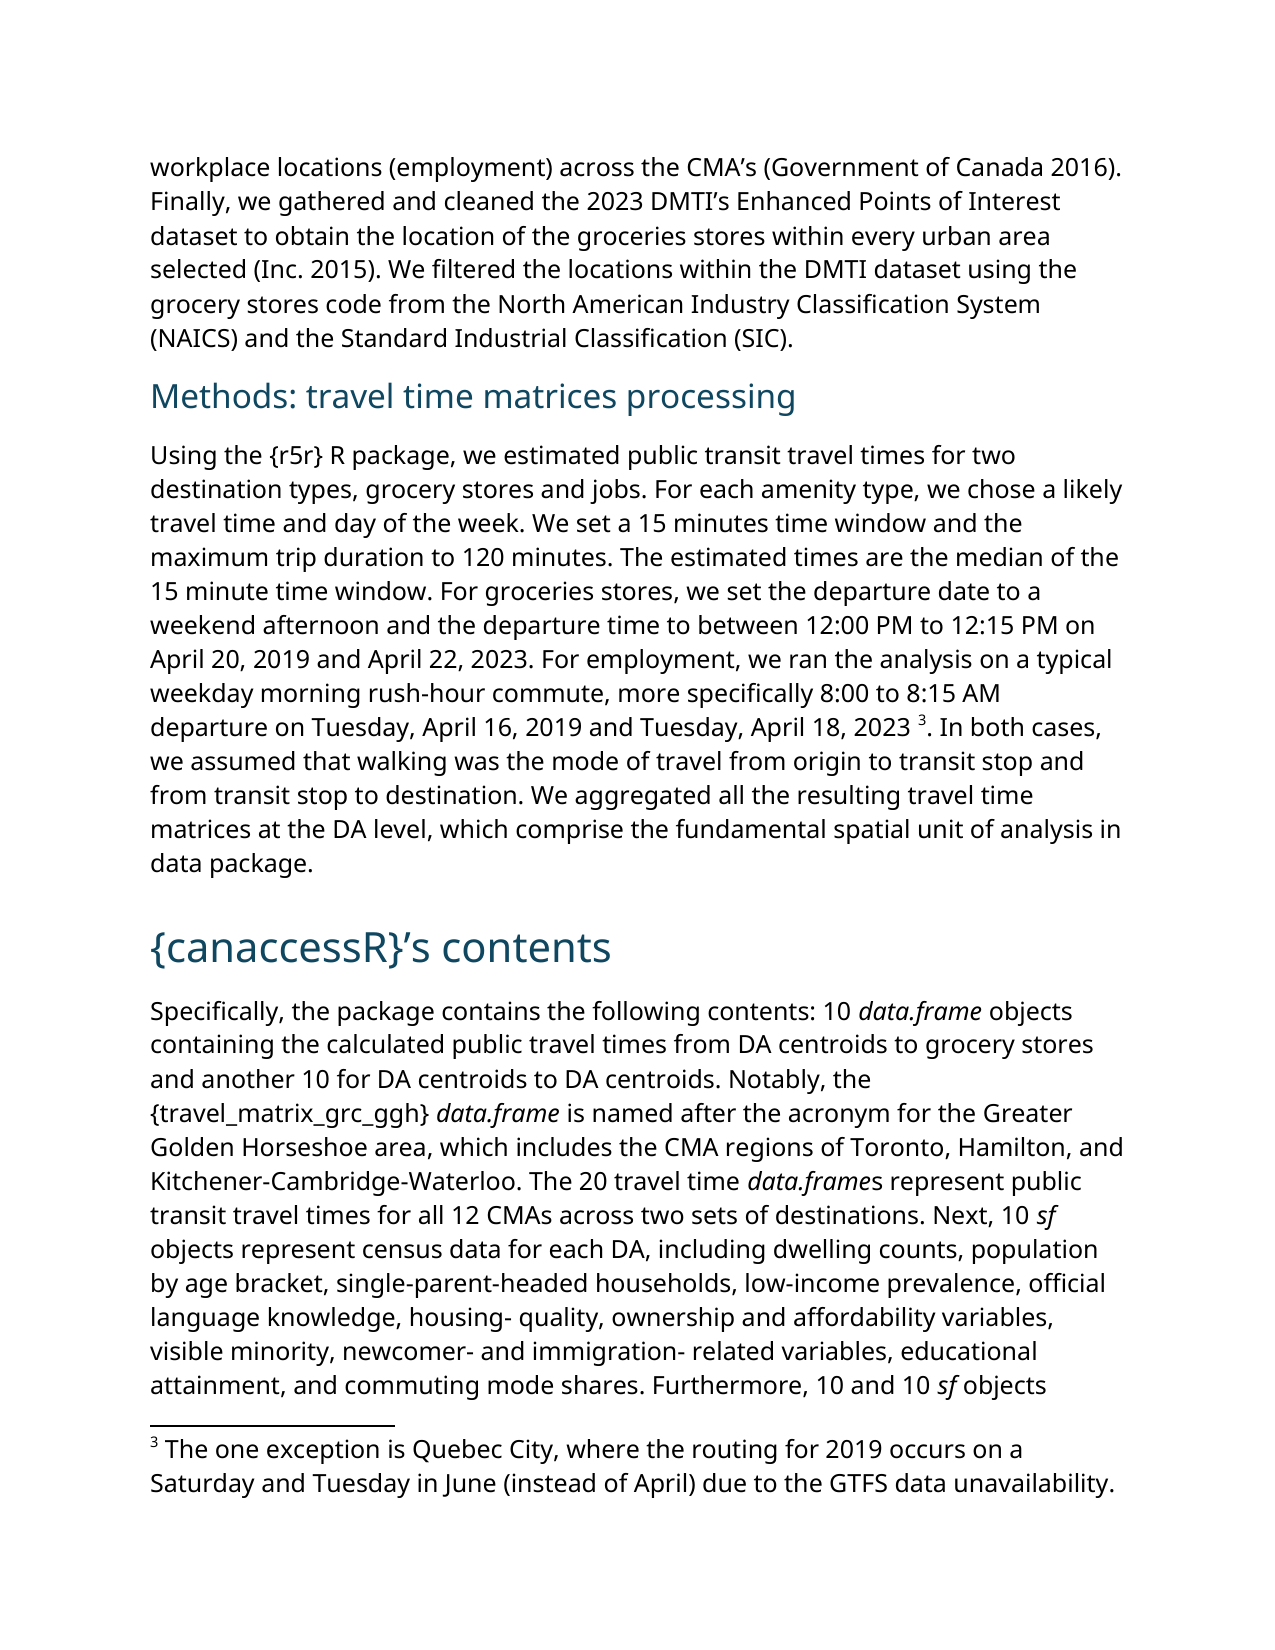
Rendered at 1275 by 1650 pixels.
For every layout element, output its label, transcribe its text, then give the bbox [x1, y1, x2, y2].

subtitle Methods: travel time matrices processing [150, 373, 1125, 418]
subtitle {canaccessR}’s contents [150, 918, 1125, 974]
text Using the {r5r} R package, we estimated public transit travel times for two destination types, grocery stores and jobs. For each amenity type, we chose a likely travel time and day of the week. We set a 15 minutes time window and the maximum trip duration to 120 minutes. The estimated times are the median of the 15 minute time window. For groceries stores, we set the departure date to a weekend afternoon and the departure time to between 12:00 PM to 12:15 PM on April 20, 2019 and April 22, 2023. For employment, we ran the analysis on a typical weekday morning rush-hour commute, more specifically 8:00 to 8:15 AM departure on Tuesday, April 16, 2019 and Tuesday, April 18, 2023 . In both cases, we assumed that walking was the mode of travel from origin to transit stop and from transit stop to destination. We aggregated all the resulting travel time matrices at the DA level, which comprise the fundamental spatial unit of analysis in data package. [150, 437, 1125, 880]
